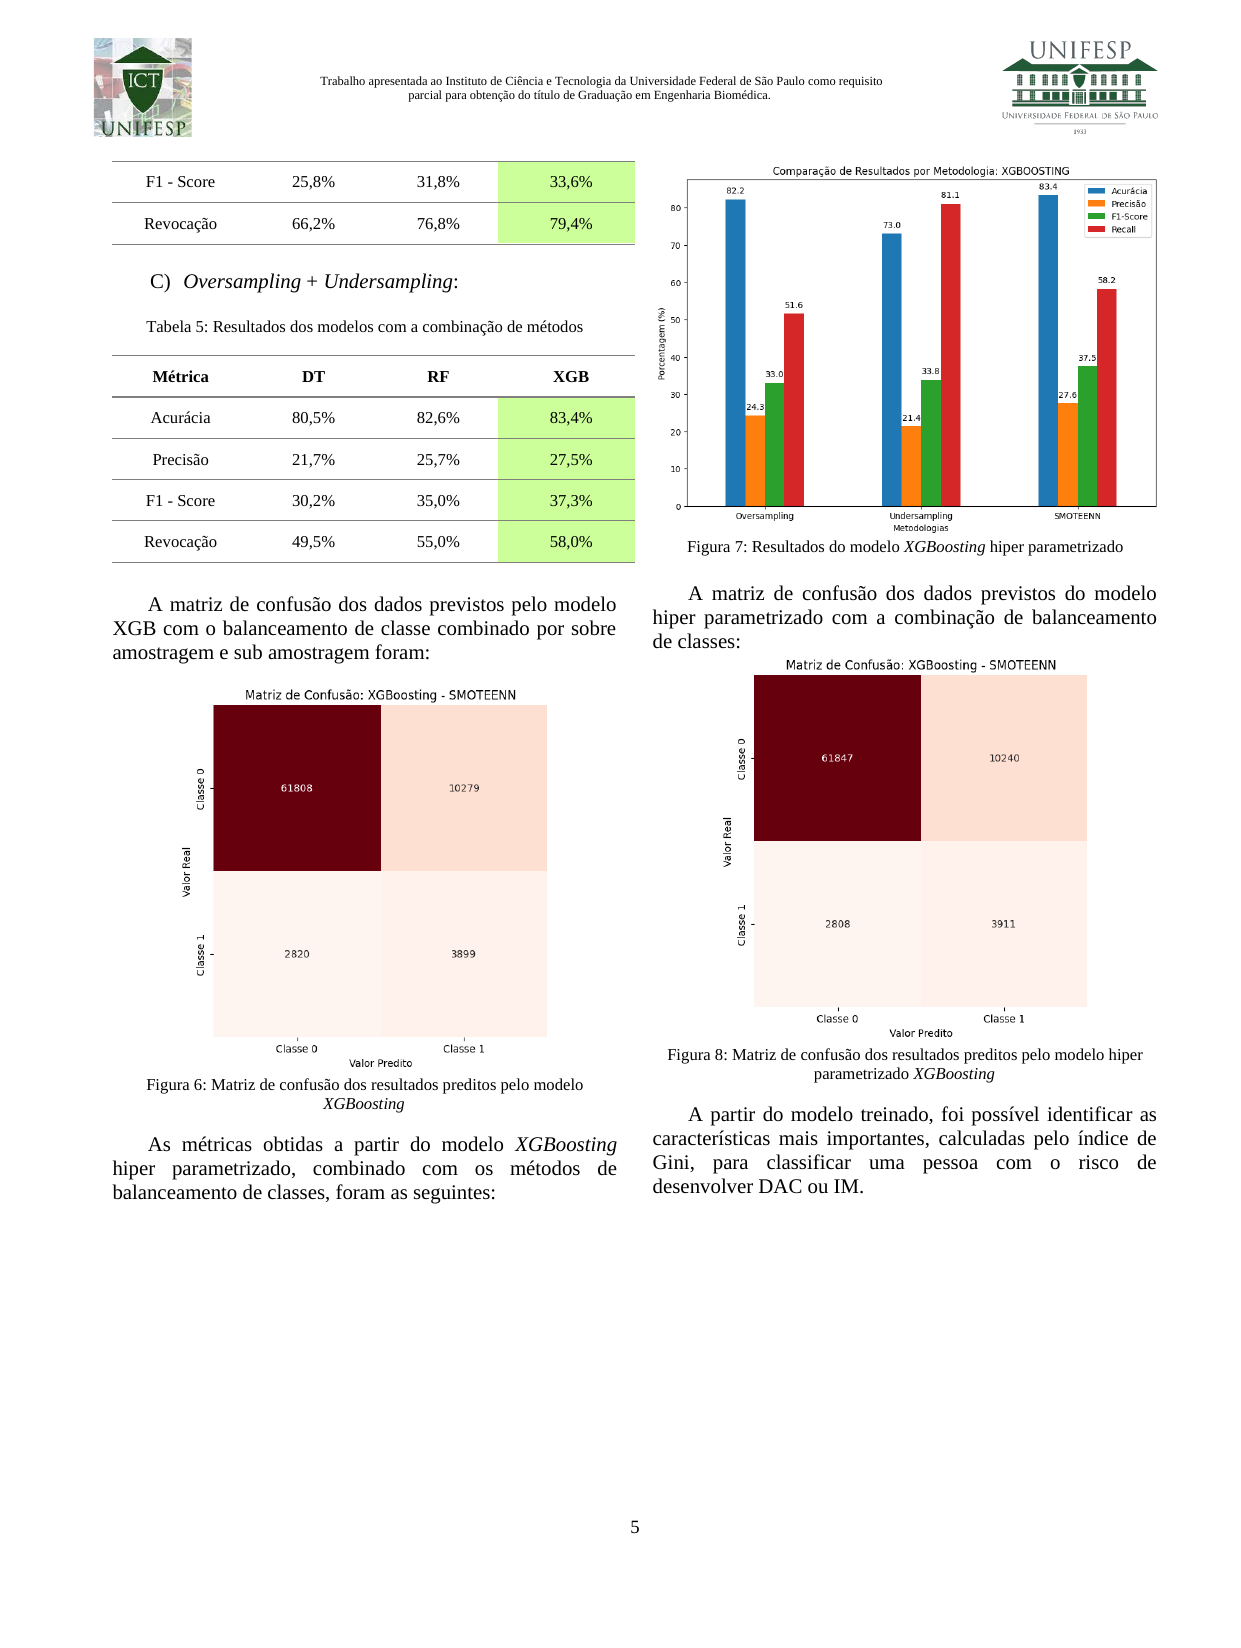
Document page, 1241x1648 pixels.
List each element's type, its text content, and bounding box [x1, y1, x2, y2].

text A matriz de confusão dos dados previstos pelo modelo XGB com o balanceamento de classe combinado por sobre amostragem e sub amostragem foram: [112, 592, 617, 664]
table_cell 21,7% [249, 439, 378, 479]
table_cell 31,8% [378, 162, 498, 202]
table_header DT [249, 356, 378, 396]
table_cell 80,5% [249, 398, 378, 438]
picture [1002, 41, 1158, 134]
table_cell 30,2% [249, 480, 378, 520]
picture [93, 38, 192, 137]
table_cell 66,2% [249, 203, 378, 243]
text Figura 7: Resultados do modelo XGBoosting hiper parametrizado [652, 538, 1157, 556]
table_cell F1 - Score [112, 162, 248, 202]
table_cell Acurácia [112, 398, 248, 438]
picture [716, 652, 1094, 1045]
table_cell 58,0% [498, 521, 635, 562]
table_cell 35,0% [378, 480, 498, 520]
text A partir do modelo treinado, foi possível identificar as características mais importantes, calculadas pelo índice de Gini, para classificar uma pessoa com o risco de desenvolver DAC ou IM. [652, 1102, 1157, 1198]
table_cell 37,3% [498, 480, 635, 520]
table_header Métrica [112, 356, 248, 396]
text A matriz de confusão dos dados previstos do modelo hiper parametrizado com a combinação de balanceamento de classes: [652, 581, 1157, 653]
text Tabela 5: Resultados dos modelos com a combinação de métodos [112, 317, 617, 336]
table_header RF [378, 356, 498, 396]
table_cell Precisão [112, 439, 248, 479]
table_cell 25,8% [249, 162, 378, 202]
table_cell 55,0% [378, 521, 498, 562]
text Figura 8: Matriz de confusão dos resultados preditos pelo modelo hiper parametrizado XGBoosting [652, 1044, 1157, 1083]
table_cell 79,4% [498, 203, 635, 243]
table_cell Revocação [112, 203, 248, 243]
picture [652, 160, 1160, 538]
table_cell Revocação [112, 521, 248, 562]
table_cell 83,4% [498, 398, 635, 438]
table_cell 76,8% [378, 203, 498, 243]
table_cell 82,6% [378, 398, 498, 438]
table_cell 25,7% [378, 439, 498, 479]
list Oversampling + Undersampling: [150, 268, 617, 293]
table_cell 27,5% [498, 439, 635, 479]
table_header XGB [498, 356, 635, 396]
table_cell 33,6% [498, 162, 635, 202]
table_cell F1 - Score [112, 480, 248, 520]
table_cell 49,5% [249, 521, 378, 562]
text Figura 6: Matriz de confusão dos resultados preditos pelo modelo XGBoosting [112, 1074, 617, 1113]
text As métricas obtidas a partir do modelo XGBoosting hiper parametrizado, combinado com os métodos de balanceamento de classes, foram as seguintes: [112, 1132, 617, 1204]
picture [175, 682, 554, 1075]
